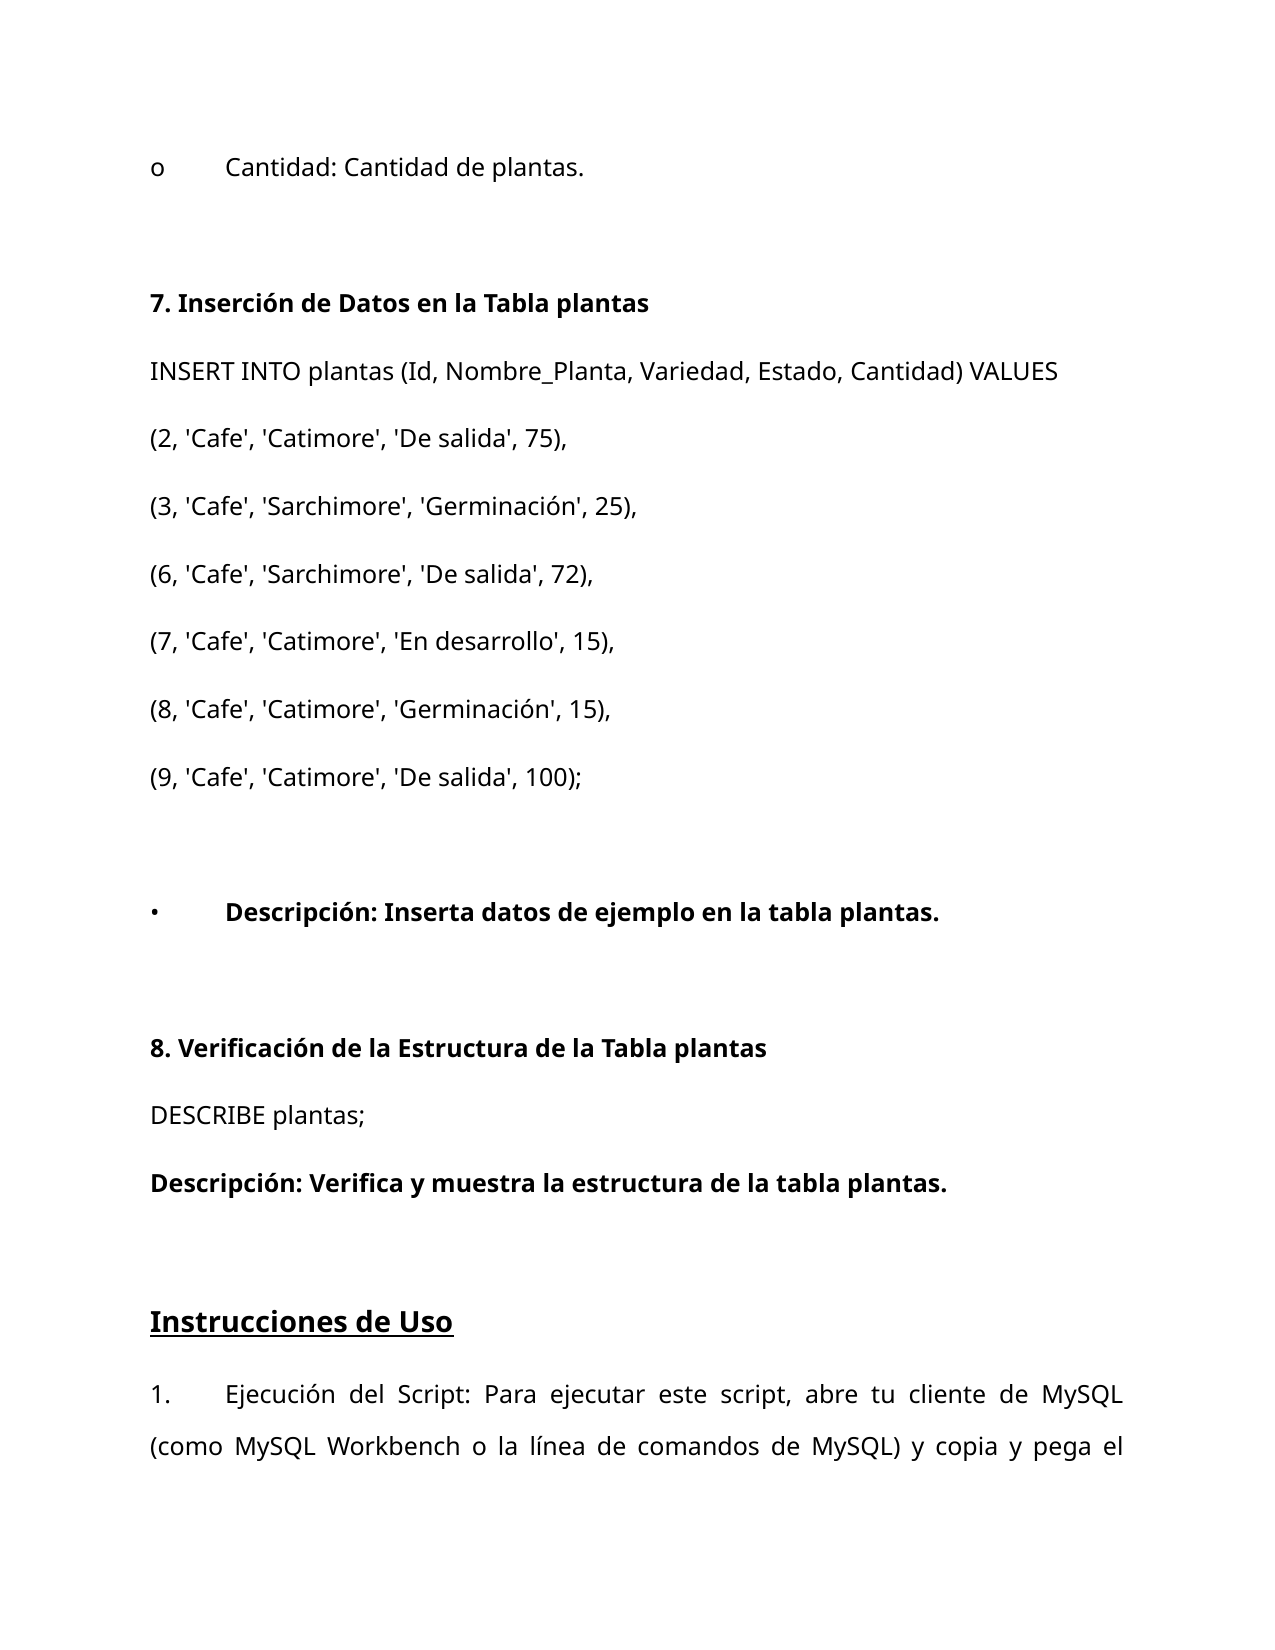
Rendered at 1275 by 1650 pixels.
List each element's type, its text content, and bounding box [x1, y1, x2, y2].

text o Cantidad: Cantidad de plantas. [150, 150, 1125, 184]
text (3, 'Cafe', 'Sarchimore', 'Germinación', 25), [150, 488, 1125, 523]
text DESCRIBE plantas; [150, 1098, 1125, 1132]
text 8. Verificación de la Estructura de la Tabla plantas [150, 1030, 1125, 1064]
text Descripción: Verifica y muestra la estructura de la tabla plantas. [150, 1166, 1125, 1200]
text INSERT INTO plantas (Id, Nombre_Planta, Variedad, Estado, Cantidad) VALUES [150, 353, 1125, 387]
text (8, 'Cafe', 'Catimore', 'Germinación', 15), [150, 692, 1125, 726]
text (7, 'Cafe', 'Catimore', 'En desarrollo', 15), [150, 624, 1125, 658]
text (6, 'Cafe', 'Sarchimore', 'De salida', 72), [150, 556, 1125, 590]
text 7. Inserción de Datos en la Tabla plantas [150, 285, 1125, 319]
text (2, 'Cafe', 'Catimore', 'De salida', 75), [150, 421, 1125, 455]
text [150, 1377, 1125, 1462]
text Instrucciones de Uso [150, 1301, 1125, 1341]
text • Descripción: Inserta datos de ejemplo en la tabla plantas. [150, 895, 1125, 929]
text (9, 'Cafe', 'Catimore', 'De salida', 100); [150, 759, 1125, 793]
